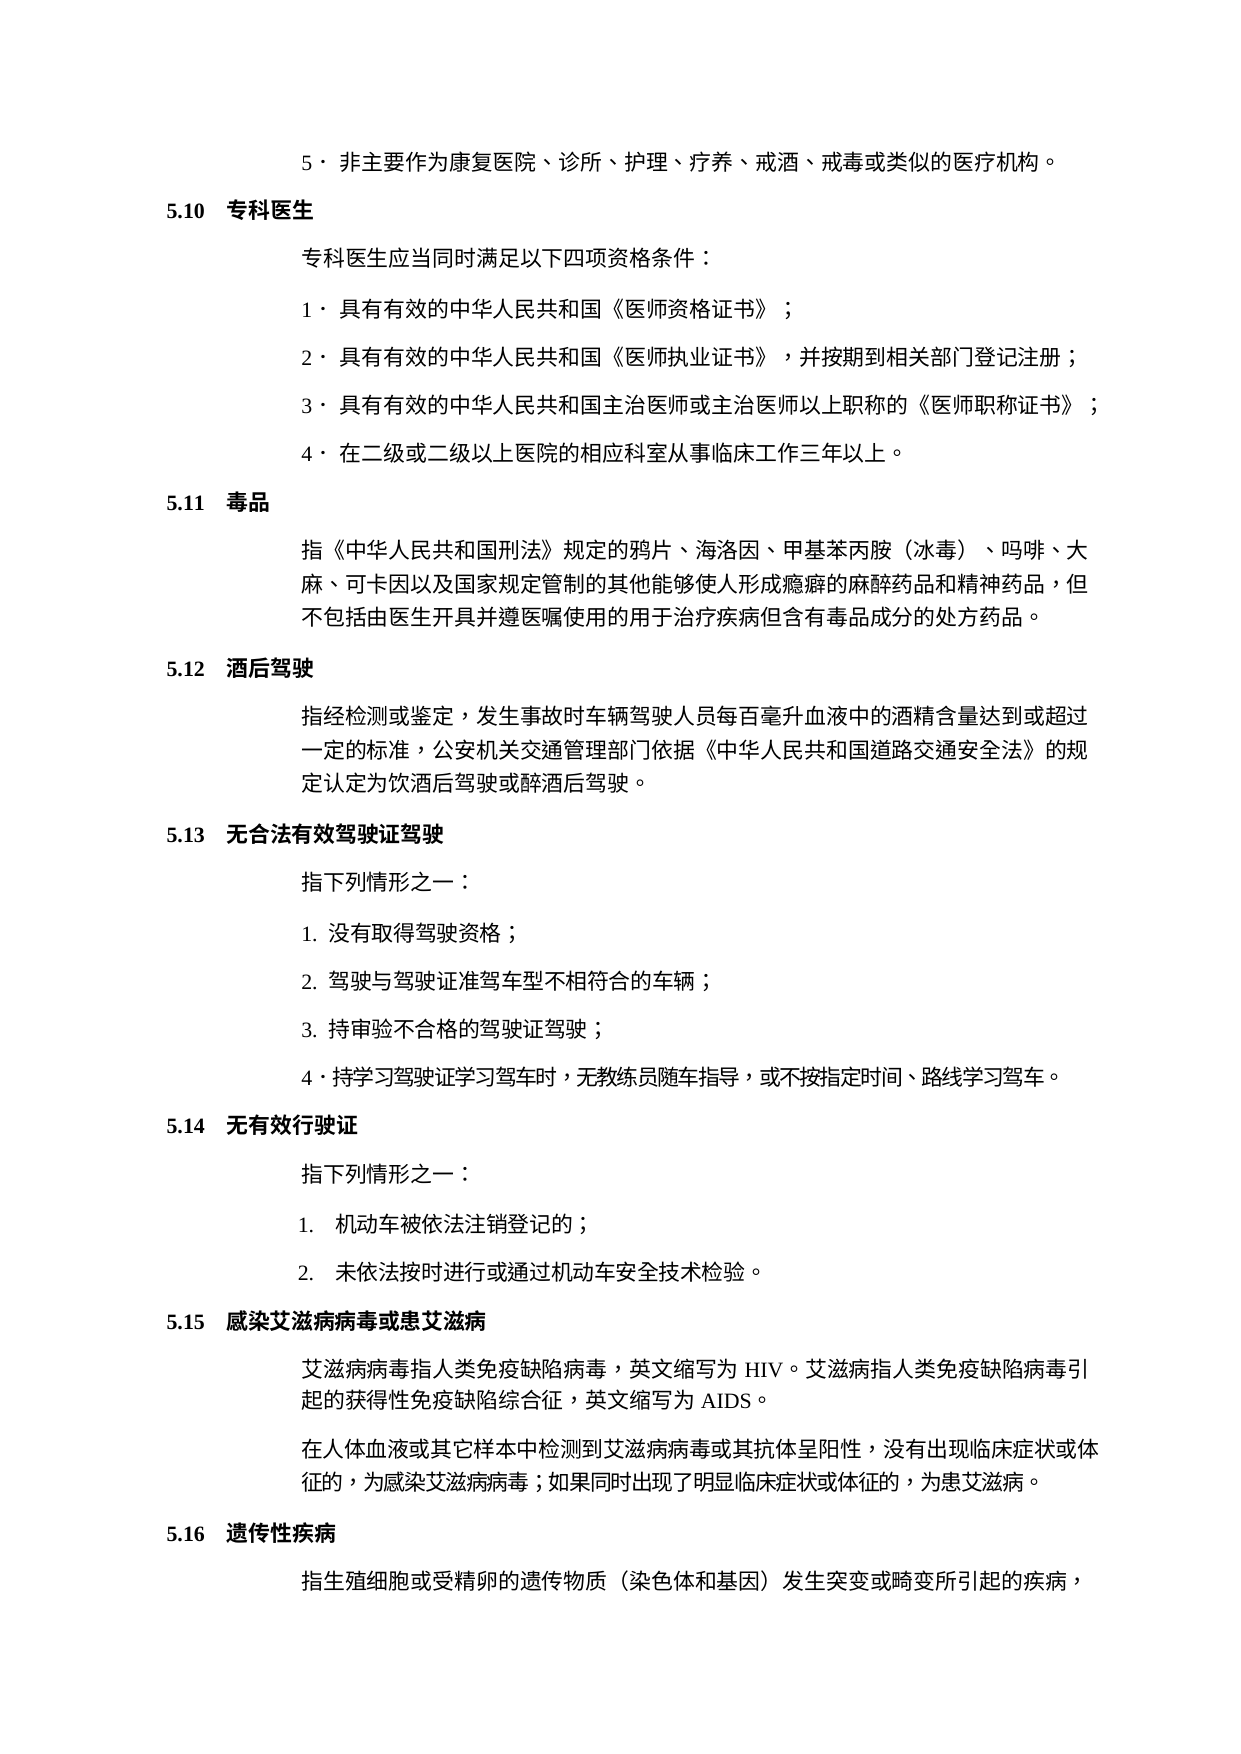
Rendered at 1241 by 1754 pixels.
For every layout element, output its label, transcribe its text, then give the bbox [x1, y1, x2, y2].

text 指下列情形之一： [301, 867, 1111, 897]
text 指经检测或鉴定，发生事故时车辆驾驶人员每百毫升血液中的酒精含量达到或超过一定的标准，公安机关交通管理部门依据《中华人民共和国道路交通安全法》的规定认定为饮酒后驾驶或醉酒后驾驶。 [301, 701, 1089, 798]
text 指《中华人民共和国刑法》规定的鸦片、海洛因、甲基苯丙胺（冰毒）、吗啡、大麻、可卡因以及国家规定管制的其他能够使人形成瘾癖的麻醉药品和精神药品，但不包括由医生开具并遵医嘱使用的用于治疗疾病但含有毒品成分的处方药品。 [301, 535, 1089, 632]
list 机动车被依法注销登记的； [298, 1209, 1111, 1239]
subtitle 遗传性疾病 [166, 1518, 1111, 1548]
subtitle 酒后驾驶 [166, 653, 1111, 683]
text 指生殖细胞或受精卵的遗传物质（染色体和基因）发生突变或畸变所引起的疾病， [301, 1566, 1111, 1596]
text 在人体血液或其它样本中检测到艾滋病病毒或其抗体呈阳性，没有出现临床症状或体征的，为感染艾滋病病毒；如果同时出现了明显临床症状或体征的，为患艾滋病。 [301, 1434, 1100, 1497]
list 没有取得驾驶资格； [301, 918, 1111, 948]
subtitle 毒品 [166, 487, 1111, 516]
subtitle 无有效行驶证 [166, 1110, 1111, 1140]
text 指下列情形之一： [301, 1158, 1111, 1188]
subtitle 无合法有效驾驶证驾驶 [166, 819, 1111, 849]
text 5． 非主要作为康复医院、诊所、护理、疗养、戒酒、戒毒或类似的医疗机构。 [301, 147, 1111, 177]
text 专科医生应当同时满足以下四项资格条件： [301, 243, 1111, 273]
text 2． 具有有效的中华人民共和国《医师执业证书》，并按期到相关部门登记注册； [301, 342, 1111, 372]
subtitle 感染艾滋病病毒或患艾滋病 [166, 1306, 1111, 1335]
list 驾驶与驾驶证准驾车型不相符合的车辆； [301, 966, 1111, 996]
text 4． 在二级或二级以上医院的相应科室从事临床工作三年以上。 [301, 438, 1111, 468]
text 1． 具有有效的中华人民共和国《医师资格证书》； [301, 294, 1111, 323]
text 艾滋病病毒指人类免疫缺陷病毒，英文缩写为 HIV。艾滋病指人类免疫缺陷病毒引起的获得性免疫缺陷综合征，英文缩写为 AIDS。 [301, 1354, 1096, 1415]
text 3． 具有有效的中华人民共和国主治医师或主治医师以上职称的《医师职称证书》； [301, 390, 1111, 420]
list 未依法按时进行或通过机动车安全技术检验。 [298, 1257, 1111, 1287]
subtitle 专科医生 [166, 195, 1111, 225]
list 持审验不合格的驾驶证驾驶； [301, 1014, 1111, 1044]
text 4．持学习驾驶证学习驾车时，无教练员随车指导，或不按指定时间、路线学习驾车。 [301, 1062, 1111, 1092]
